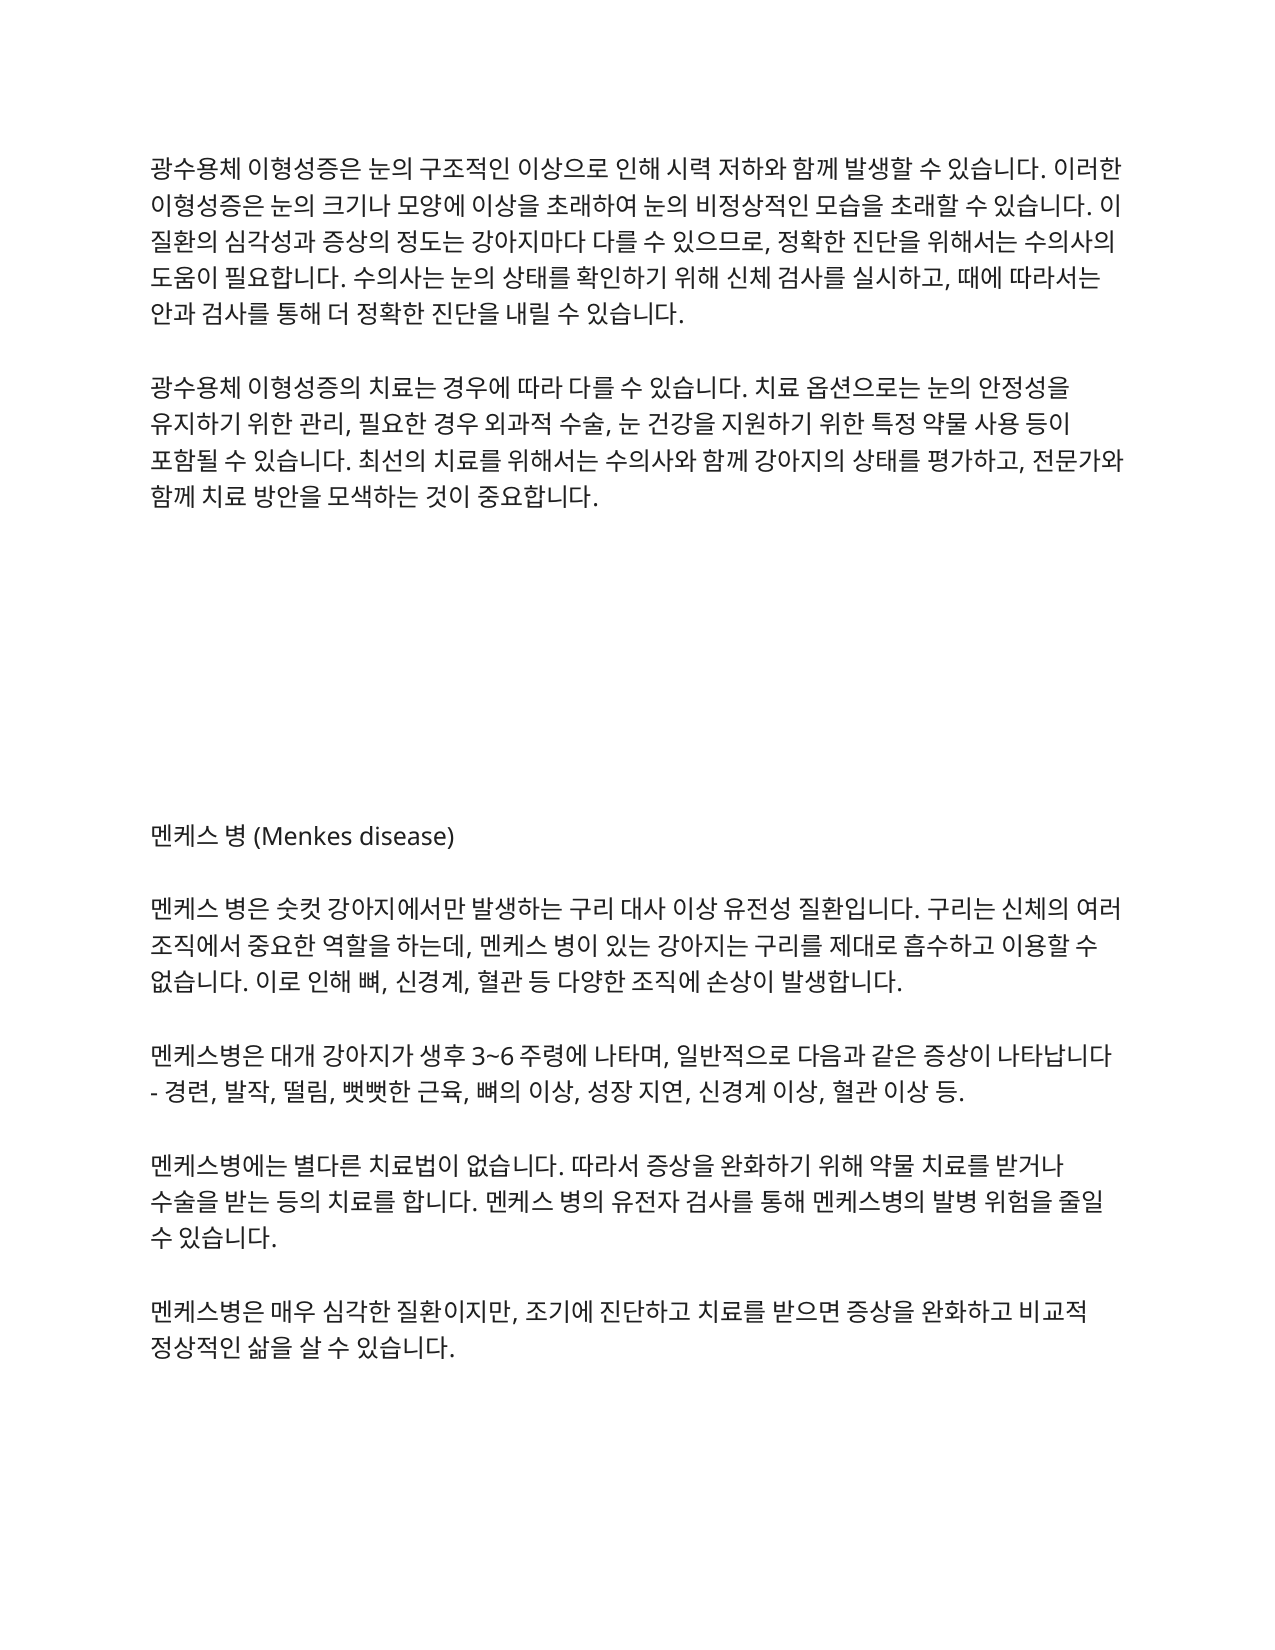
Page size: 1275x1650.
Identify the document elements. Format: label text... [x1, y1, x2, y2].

text 멘케스 병 (Menkes disease) [253, 816, 1125, 852]
text 멘케스병에는 별다른 치료법이 없습니다. 따라서 증상을 완화하기 위해 약물 치료를 받거나 수술을 받는 등의 치료를 합니다. 멘케스 병의 유전자 검사를 통해 멘케스병의 발병 위험을 줄일 수 있습니다. [150, 1146, 1125, 1255]
text 광수용체 이형성증의 치료는 경우에 따라 다를 수 있습니다. 치료 옵션으로는 눈의 안정성을 유지하기 위한 관리, 필요한 경우 외과적 수술, 눈 건강을 지원하기 위한 특정 약물 사용 등이 포함될 수 있습니다. 최선의 치료를 위해서는 수의사와 함께 강아지의 상태를 평가하고, 전문가와 함께 치료 방안을 모색하는 것이 중요합니다. [150, 369, 1125, 514]
text 멘케스 병은 숫컷 강아지에서만 발생하는 구리 대사 이상 유전성 질환입니다. 구리는 신체의 여러 조직에서 중요한 역할을 하는데, 멘케스 병이 있는 강아지는 구리를 제대로 흡수하고 이용할 수 없습니다. 이로 인해 뼈, 신경계, 혈관 등 다양한 조직에 손상이 발생합니다. [150, 890, 1125, 999]
text 멘케스병은 대개 강아지가 생후 3~6주령에 나타며, 일반적으로 다음과 같은 증상이 나타납니다 - 경련, 발작, 떨림, 뻣뻣한 근육, 뼈의 이상, 성장 지연, 신경계 이상, 혈관 이상 등. [150, 1036, 1125, 1109]
text 광수용체 이형성증은 눈의 구조적인 이상으로 인해 시력 저하와 함께 발생할 수 있습니다. 이러한 이형성증은 눈의 크기나 모양에 이상을 초래하여 눈의 비정상적인 모습을 초래할 수 있습니다. 이 질환의 심각성과 증상의 정도는 강아지마다 다를 수 있으므로, 정확한 진단을 위해서는 수의사의 도움이 필요합니다. 수의사는 눈의 상태를 확인하기 위해 신체 검사를 실시하고, 때에 따라서는 안과 검사를 통해 더 정확한 진단을 내릴 수 있습니다. [150, 150, 1125, 331]
text 멘케스병은 매우 심각한 질환이지만, 조기에 진단하고 치료를 받으면 증상을 완화하고 비교적 정상적인 삶을 살 수 있습니다. [150, 1292, 1125, 1365]
